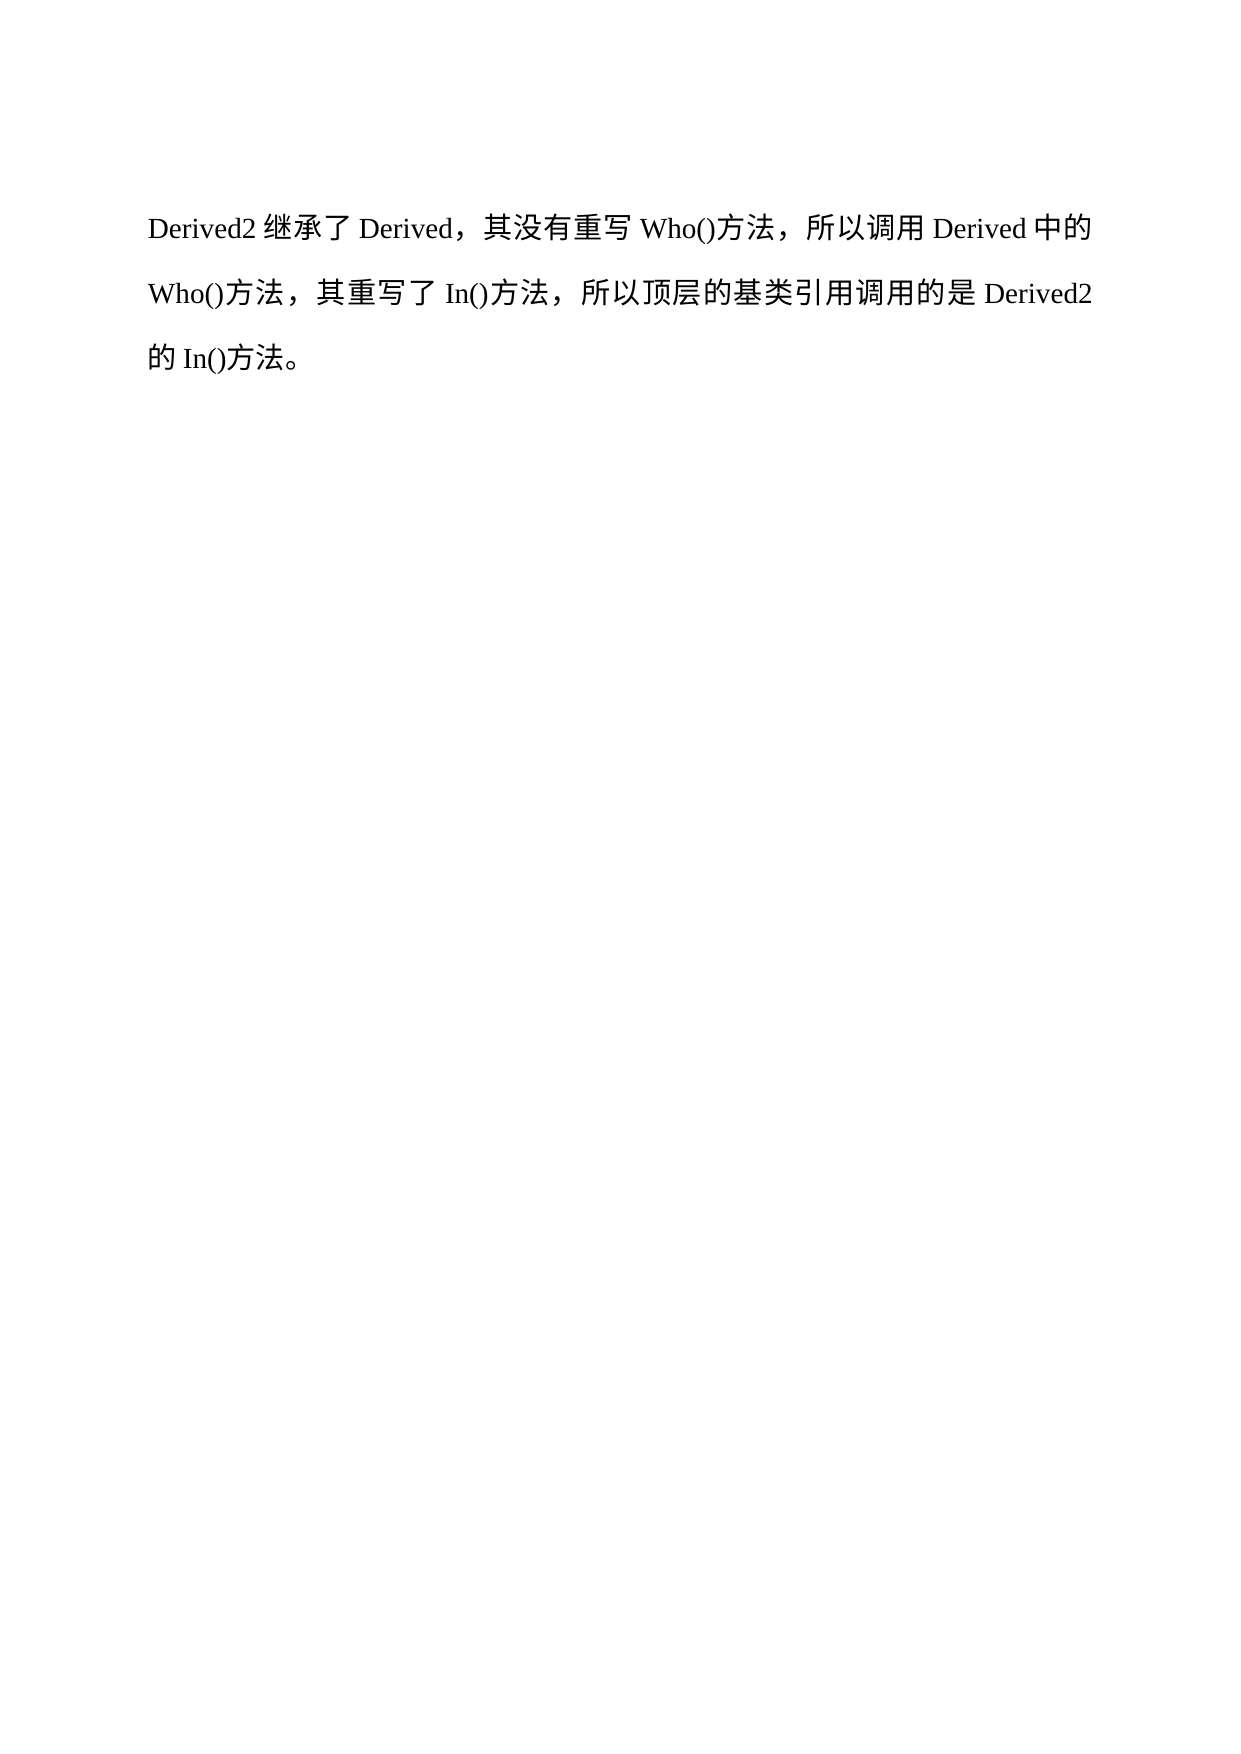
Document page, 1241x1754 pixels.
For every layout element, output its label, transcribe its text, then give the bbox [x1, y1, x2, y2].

text Derived2继承了Derived，其没有重写Who()方法，所以调用Derived中的Who()方法，其重写了In()方法，所以顶层的基类引用调用的是Derived2的In()方法。 [148, 193, 1092, 388]
